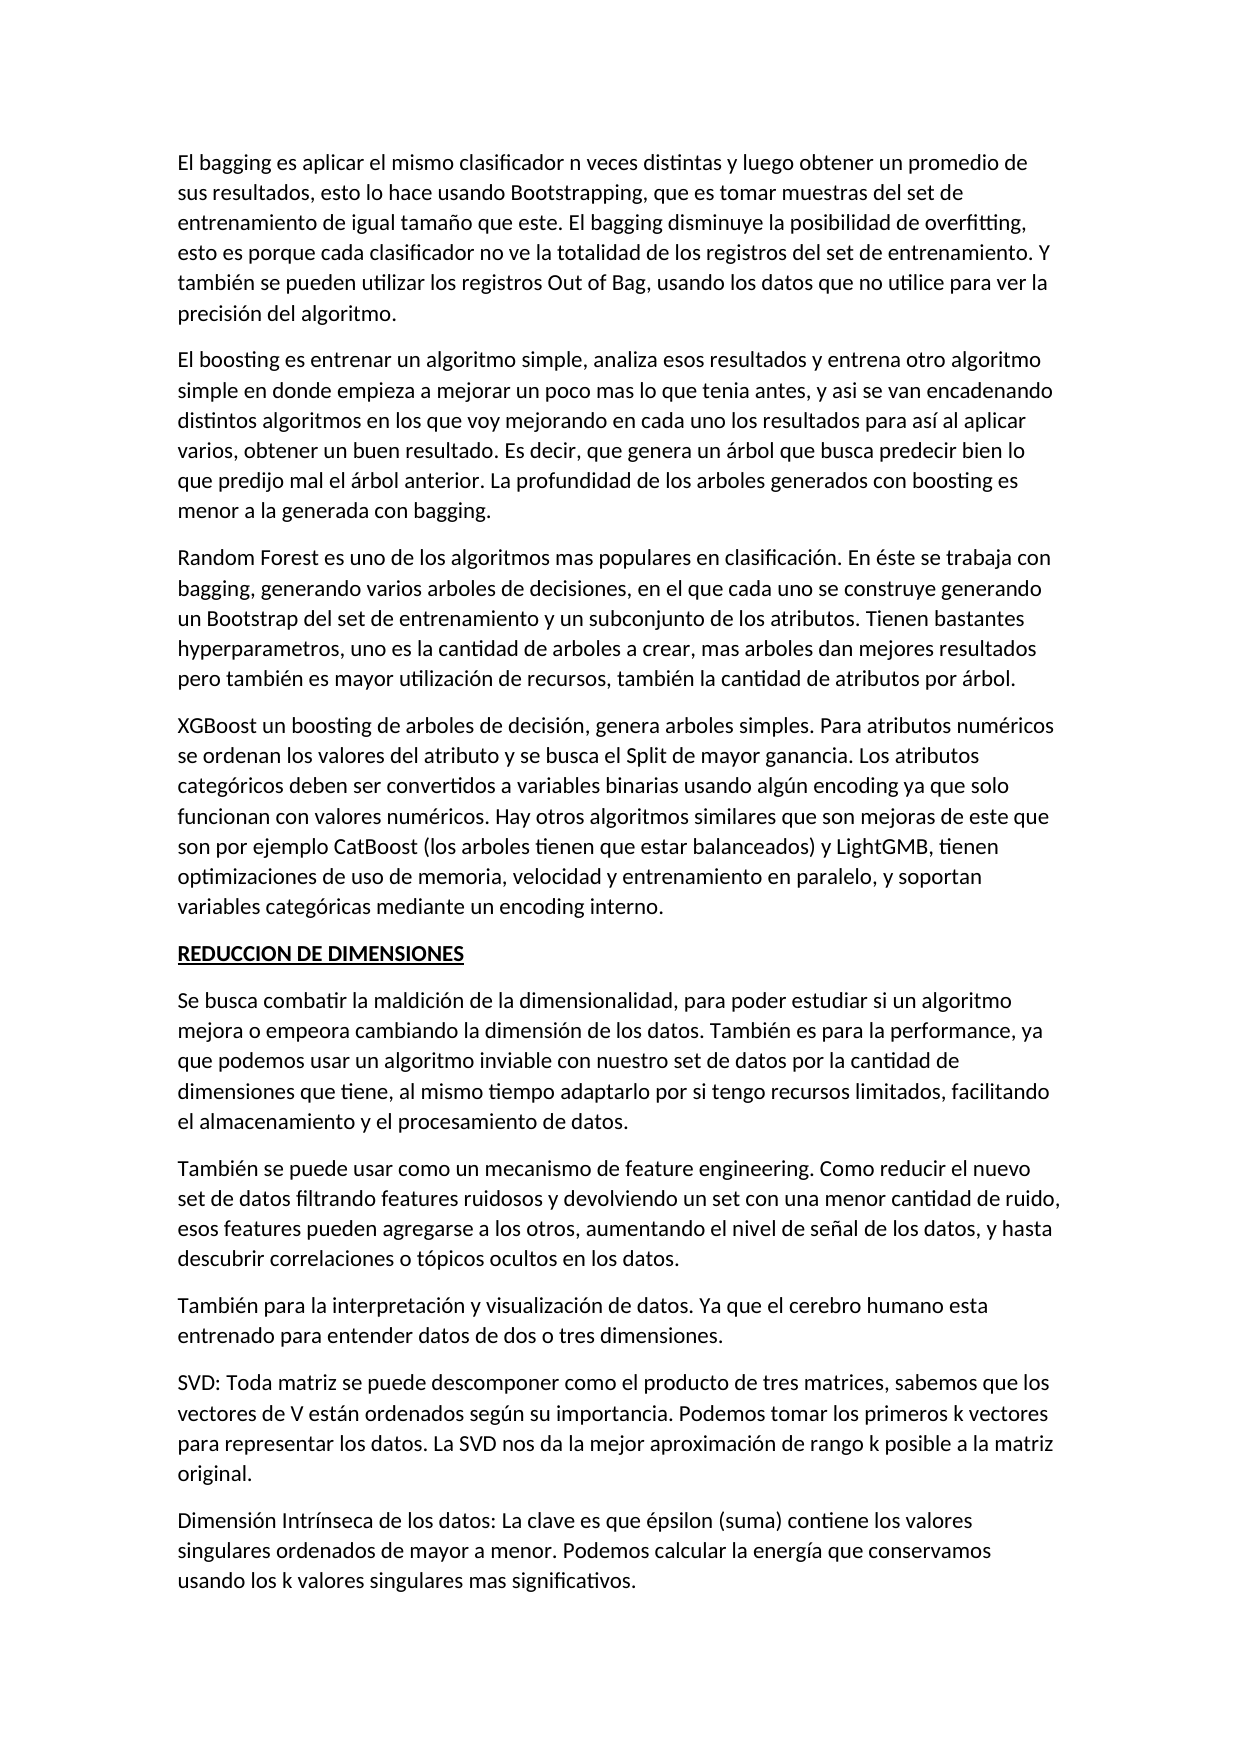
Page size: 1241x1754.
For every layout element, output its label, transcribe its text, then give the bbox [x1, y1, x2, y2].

text También se puede usar como un mecanismo de feature engineering. Como reducir el nuevo set de datos filtrando features ruidosos y devolviendo un set con una menor cantidad de ruido, esos features pueden agregarse a los otros, aumentando el nivel de señal de los datos, y hasta descubrir correlaciones o tópicos ocultos en los datos. [177, 1154, 1063, 1272]
text XGBoost un boosting de arboles de decisión, genera arboles simples. Para atributos numéricos se ordenan los valores del atributo y se busca el Split de mayor ganancia. Los atributos categóricos deben ser convertidos a variables binarias usando algún encoding ya que solo funcionan con valores numéricos. Hay otros algoritmos similares que son mejoras de este que son por ejemplo CatBoost (los arboles tienen que estar balanceados) y LightGMB, tienen optimizaciones de uso de memoria, velocidad y entrenamiento en paralelo, y soportan variables categóricas mediante un encoding interno. [177, 711, 1063, 920]
text Random Forest es uno de los algoritmos mas populares en clasificación. En éste se trabaja con bagging, generando varios arboles de decisiones, en el que cada uno se construye generando un Bootstrap del set de entrenamiento y un subconjunto de los atributos. Tienen bastantes hyperparametros, uno es la cantidad de arboles a crear, mas arboles dan mejores resultados pero también es mayor utilización de recursos, también la cantidad de atributos por árbol. [177, 543, 1063, 692]
text REDUCCION DE DIMENSIONES [177, 939, 1063, 967]
text También para la interpretación y visualización de datos. Ya que el cerebro humano esta entrenado para entender datos de dos o tres dimensiones. [177, 1291, 1063, 1349]
text El boosting es entrenar un algoritmo simple, analiza esos resultados y entrena otro algoritmo simple en donde empieza a mejorar un poco mas lo que tenia antes, y asi se van encadenando distintos algoritmos en los que voy mejorando en cada uno los resultados para así al aplicar varios, obtener un buen resultado. Es decir, que genera un árbol que busca predecir bien lo que predijo mal el árbol anterior. La profundidad de los arboles generados con boosting es menor a la generada con bagging. [177, 346, 1063, 524]
text El bagging es aplicar el mismo clasificador n veces distintas y luego obtener un promedio de sus resultados, esto lo hace usando Bootstrapping, que es tomar muestras del set de entrenamiento de igual tamaño que este. El bagging disminuye la posibilidad de overfitting, esto es porque cada clasificador no ve la totalidad de los registros del set de entrenamiento. Y también se pueden utilizar los registros Out of Bag, usando los datos que no utilice para ver la precisión del algoritmo. [177, 148, 1063, 327]
text SVD: Toda matriz se puede descomponer como el producto de tres matrices, sabemos que los vectores de V están ordenados según su importancia. Podemos tomar los primeros k vectores para representar los datos. La SVD nos da la mejor aproximación de rango k posible a la matriz original. [177, 1368, 1063, 1487]
text Dimensión Intrínseca de los datos: La clave es que épsilon (suma) contiene los valores singulares ordenados de mayor a menor. Podemos calcular la energía que conservamos usando los k valores singulares mas significativos. [177, 1506, 1063, 1594]
text Se busca combatir la maldición de la dimensionalidad, para poder estudiar si un algoritmo mejora o empeora cambiando la dimensión de los datos. También es para la performance, ya que podemos usar un algoritmo inviable con nuestro set de datos por la cantidad de dimensiones que tiene, al mismo tiempo adaptarlo por si tengo recursos limitados, facilitando el almacenamiento y el procesamiento de datos. [177, 986, 1063, 1135]
